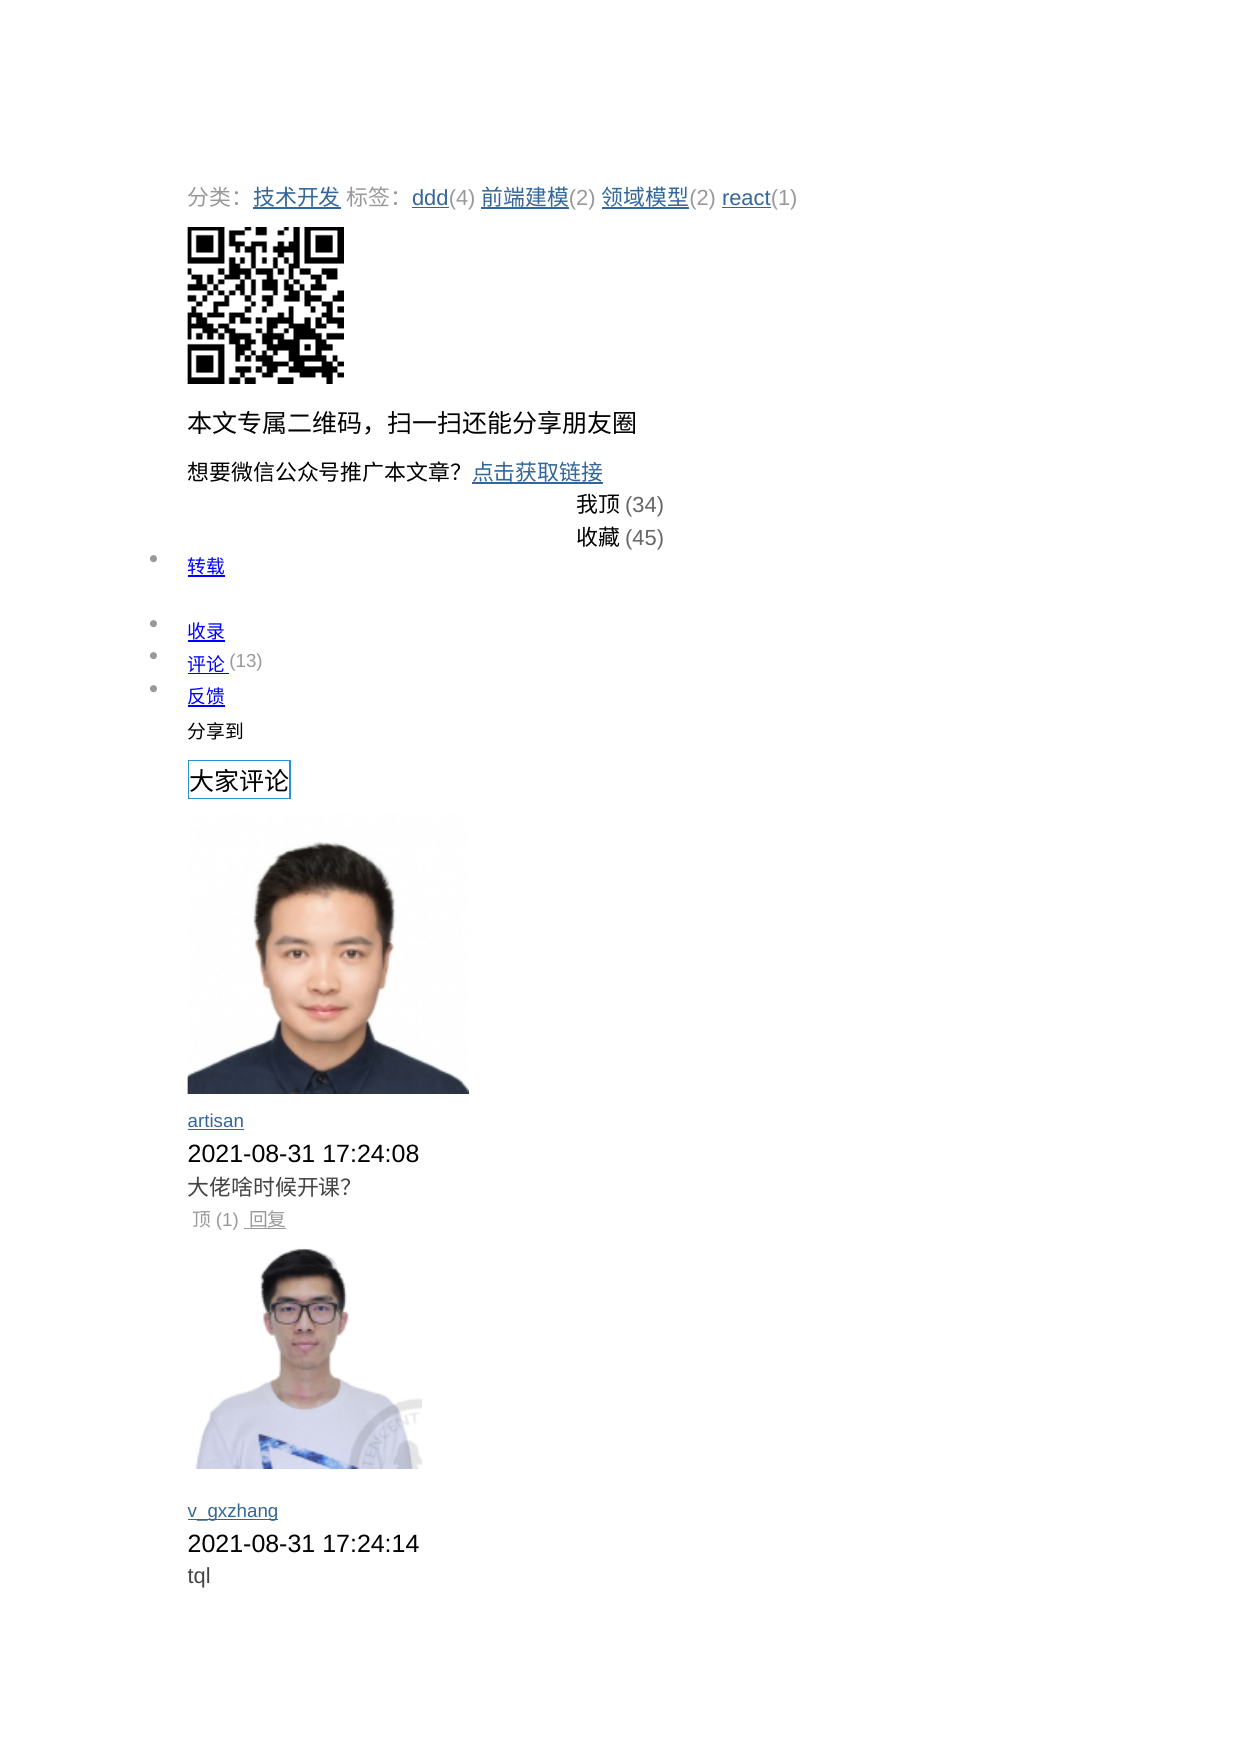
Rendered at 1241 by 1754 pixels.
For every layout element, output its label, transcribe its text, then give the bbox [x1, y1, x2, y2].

text 大家评论 [187, 747, 1053, 812]
text 我顶 (34) [187, 487, 1053, 519]
text 2021-08-31 17:24:08 [187, 1137, 1053, 1169]
picture [187, 1234, 422, 1469]
text v_gxzhang [187, 1494, 1053, 1527]
picture [187, 227, 344, 384]
text 分享到 [187, 714, 1053, 747]
text 顶 (1) 回复 [187, 1202, 1053, 1234]
list 评论 (13) [150, 649, 1053, 682]
text 收藏 (45) [187, 519, 1053, 552]
text 本文专属二维码，扫一扫还能分享朋友圈 [187, 389, 1053, 454]
text 想要微信公众号推广本文章？点击获取链接 [187, 454, 1053, 487]
text tql [187, 1559, 1053, 1592]
list 收录 [150, 617, 1053, 649]
list 反馈 [150, 682, 1053, 714]
text 2021-08-31 17:24:14 [187, 1527, 1053, 1559]
picture [187, 812, 469, 1094]
text artisan [187, 1104, 1053, 1137]
text 大佬啥时候开课？ [187, 1169, 1053, 1202]
text 分类：技术开发 标签：ddd(4) 前端建模(2) 领域模型(2) react(1) [187, 162, 1053, 227]
list 转载 [150, 552, 1053, 584]
